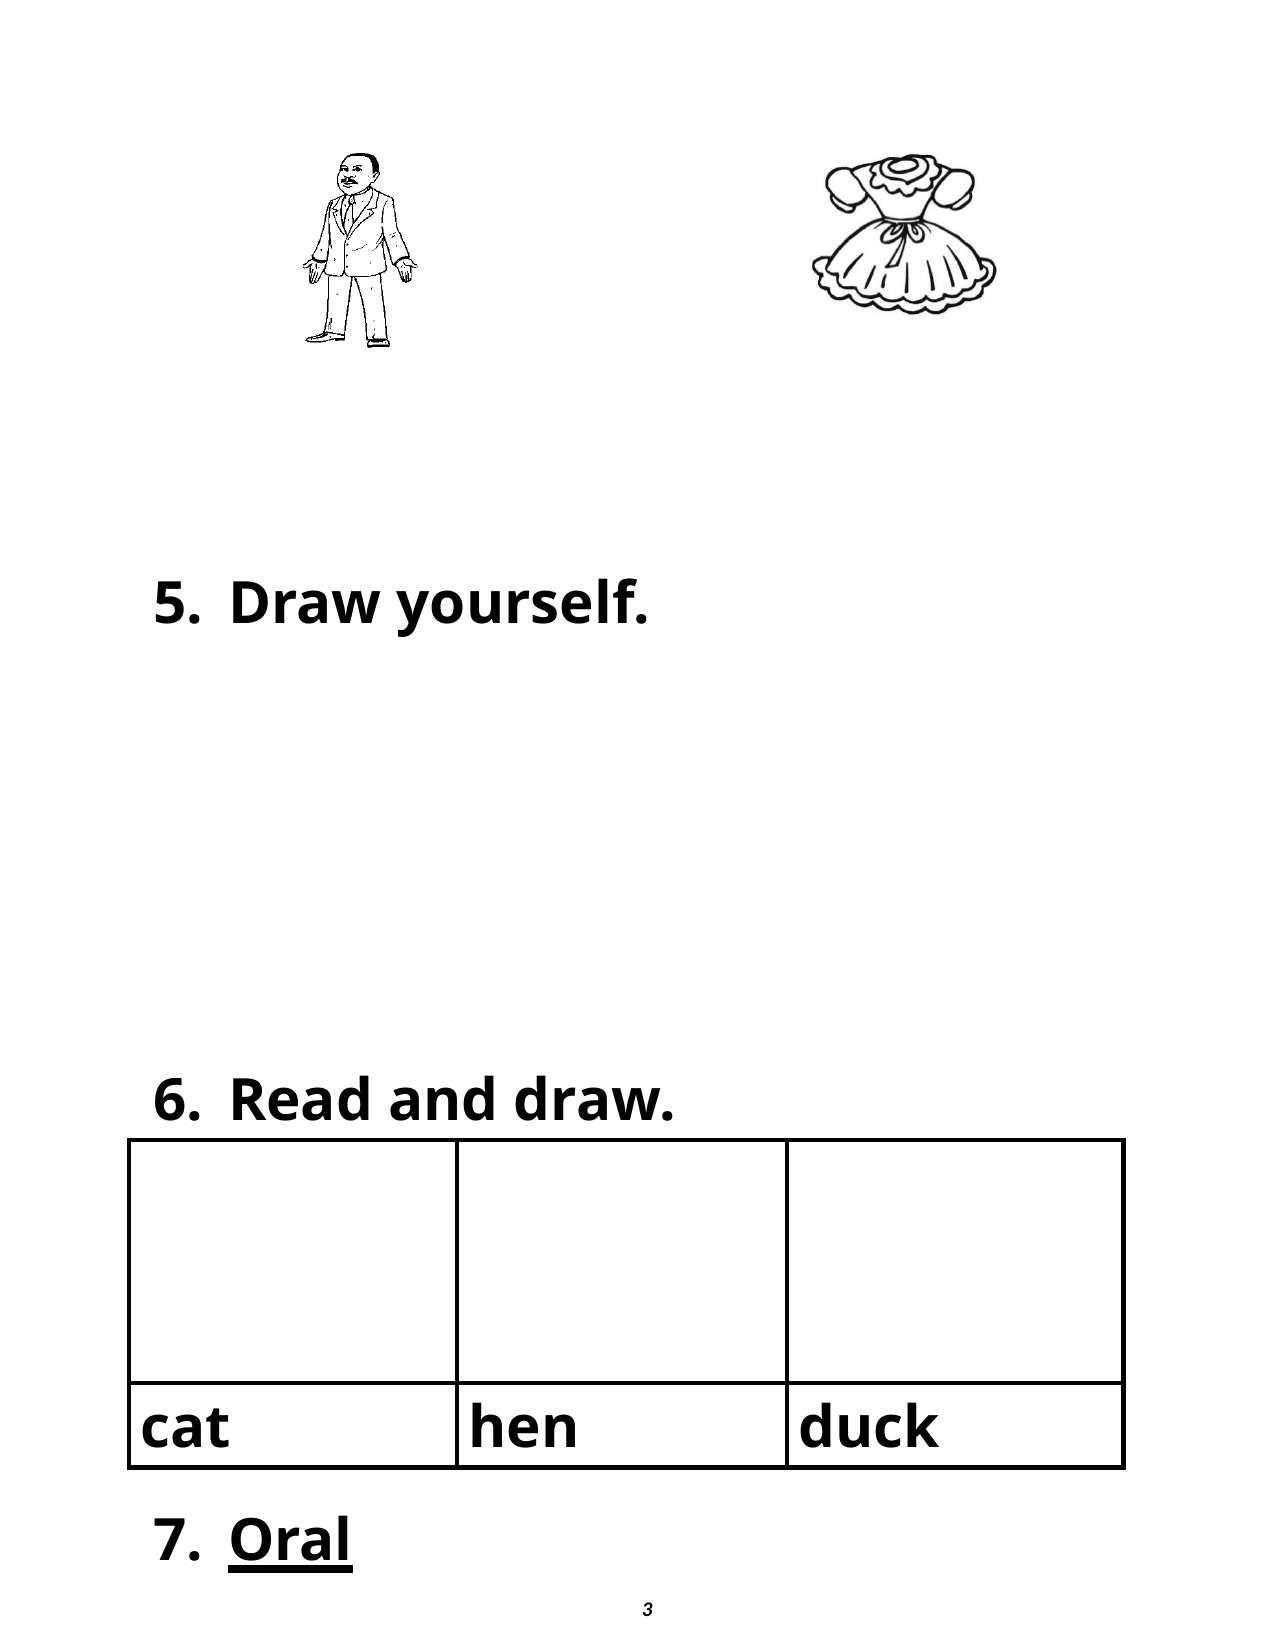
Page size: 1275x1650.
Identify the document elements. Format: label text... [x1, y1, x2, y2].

list Draw yourself. [153, 561, 1200, 641]
picture [806, 151, 1001, 319]
table_cell duck [789, 1385, 1121, 1465]
table_cell cat [131, 1385, 455, 1465]
table_header [789, 1142, 1121, 1381]
table_cell hen [459, 1385, 785, 1465]
list Oral [153, 1498, 1200, 1577]
table_header [459, 1142, 785, 1381]
list Read and draw. [153, 1058, 1200, 1137]
table_header [131, 1142, 455, 1381]
